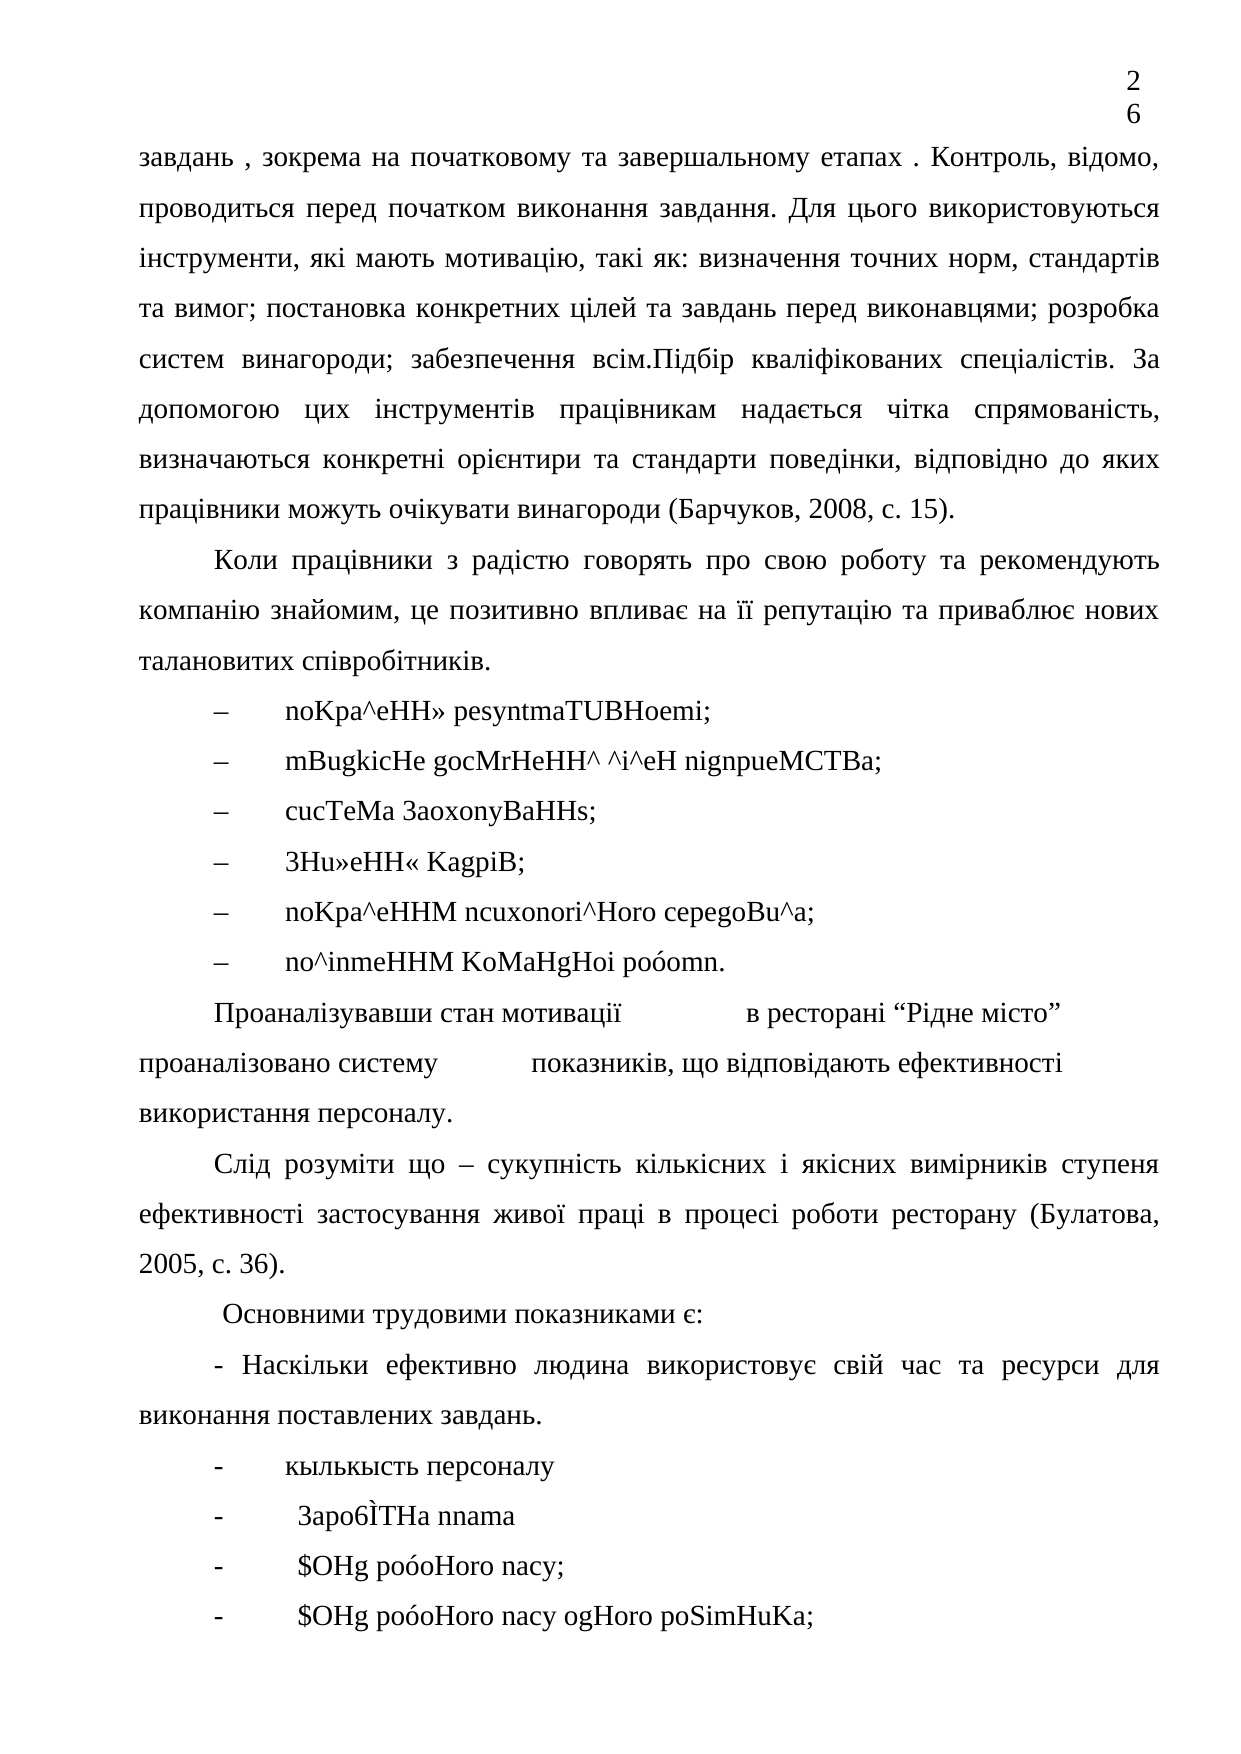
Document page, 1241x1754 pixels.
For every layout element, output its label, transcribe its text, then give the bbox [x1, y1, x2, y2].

list $OHg poóoHoro nacy ogHoro poSimHuKa; [139, 1598, 1161, 1632]
list кылькысть персоналу [139, 1448, 1161, 1481]
text Слід розуміти що – сукупність кількісних і якісних вимірників ступеня ефективності застосування живої праці в процесі роботи ресторану (Булатова, 2005, c. 36). [139, 1146, 1161, 1280]
list 3apo6ÌTHa nnama [139, 1498, 1161, 1531]
text проаналізовано систему показників, що відповідають ефективності [139, 1045, 1161, 1079]
list noKpa^eHH» pesyntmaTUBHoemi; [139, 693, 1161, 726]
text Основними трудовими показниками є: [139, 1297, 1161, 1330]
list Наскільки ефективно людина використовує свій час та ресурси для виконання поставлених завдань. [139, 1347, 1161, 1431]
list no^inmeHHM KoMaHgHoi poóomn. [139, 944, 1161, 978]
text Коли працівники з радістю говорять про свою роботу та рекомендують компанію знайомим, це позитивно впливає на її репутацію та приваблює нових талановитих співробітників. [139, 542, 1161, 676]
list mBugkicHe gocMrHeHH^ ^i^eH nignpueMCTBa; [139, 743, 1161, 777]
text використання персоналу. [139, 1095, 1161, 1129]
list noKpa^eHHM ncuxonori^Horo cepegoBu^a; [139, 894, 1161, 928]
list 3Hu»eHH« KagpiB; [139, 844, 1161, 877]
list cucTeMa 3aoxonyBaHHs; [139, 793, 1161, 827]
text Проаналізувавши стан мотивації в ресторані “Рідне місто” [139, 995, 1161, 1028]
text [139, 139, 1161, 525]
list $OHg poóoHoro nacy; [139, 1548, 1161, 1582]
